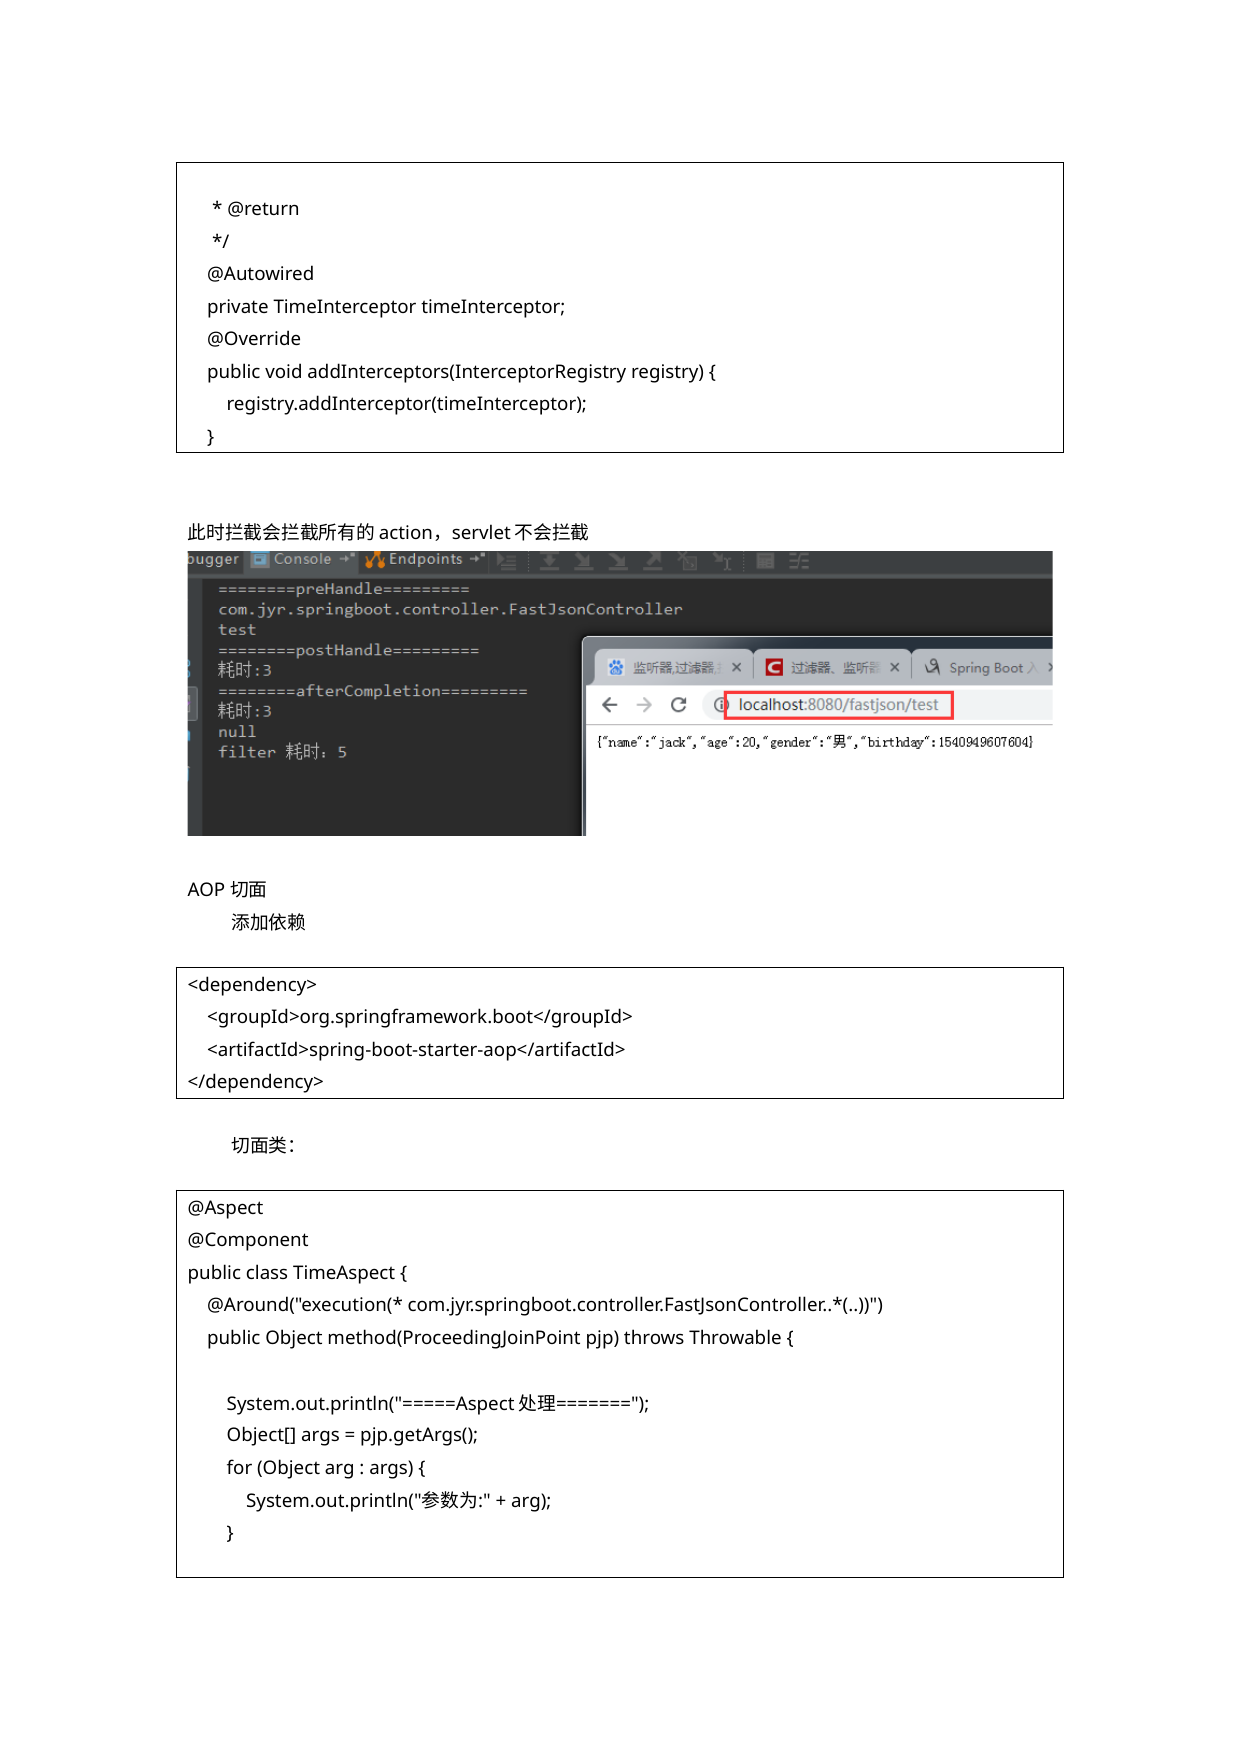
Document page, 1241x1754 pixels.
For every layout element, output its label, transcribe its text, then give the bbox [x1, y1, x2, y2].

text 此时拦截会拦截所有的action，servlet不会拦截 [187, 515, 1053, 547]
picture [187, 551, 1053, 836]
text 添加依赖 [187, 905, 1053, 937]
text 切面类： [187, 1128, 1053, 1160]
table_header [177, 1191, 1063, 1577]
text AOP 切面 [187, 872, 1053, 905]
table_header <dependency> <groupId>org.springframework.boot</groupId> <artifactId>spring-boot-starter-aop</artifactId> </dependency> [177, 968, 1063, 1098]
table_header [177, 163, 1063, 452]
